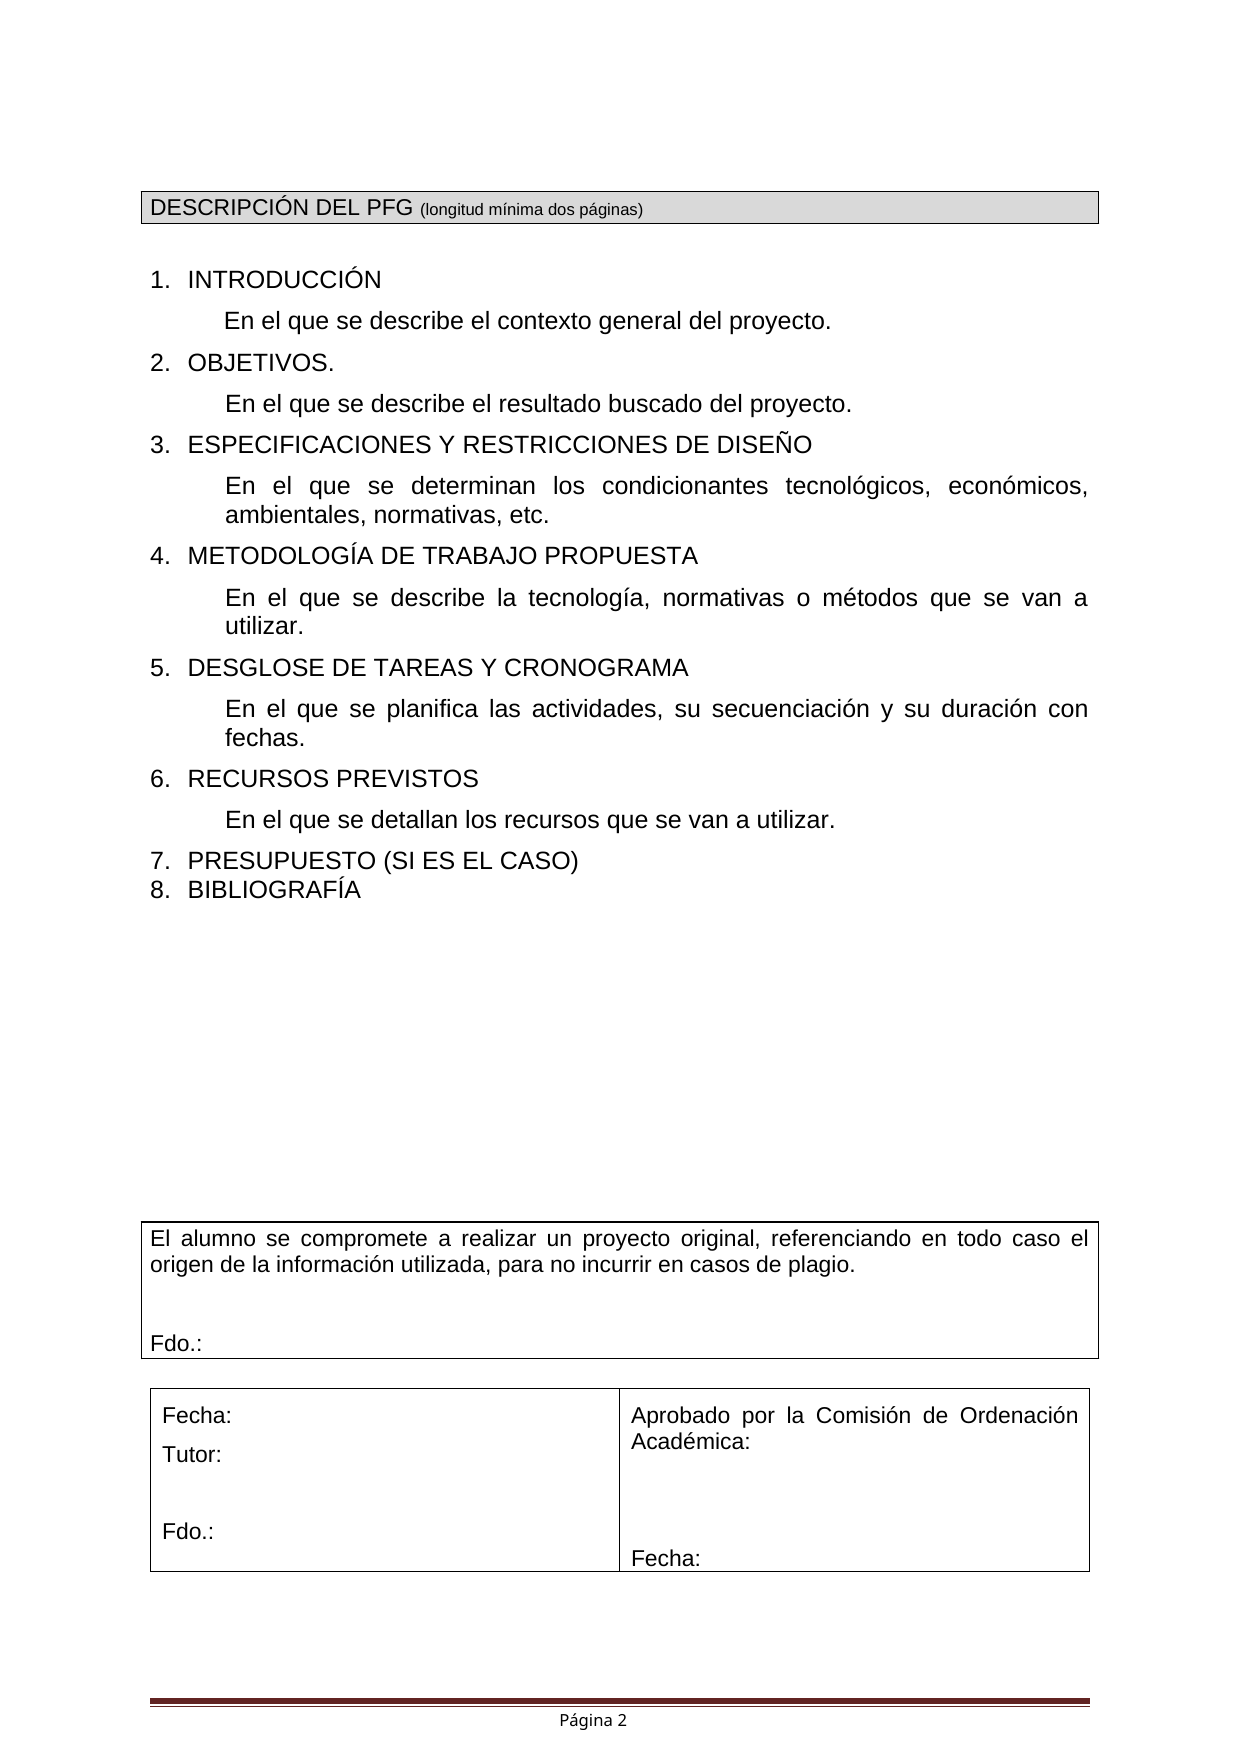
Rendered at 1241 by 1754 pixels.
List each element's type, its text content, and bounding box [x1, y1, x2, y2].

list INTRODUCCIÓN [150, 265, 1090, 294]
list BIBLIOGRAFÍA [150, 875, 1090, 904]
text En el que se describe el contexto general del proyecto. [224, 306, 1090, 335]
list RECURSOS PREVISTOS [150, 764, 1090, 793]
list OBJETIVOS. [150, 348, 1090, 376]
text El alumno se compromete a realizar un proyecto original, referenciando en todo caso el origen de la información utilizada, para no incurrir en casos de plagio. [142, 1223, 1098, 1277]
text En el que se describe la tecnología, normativas o métodos que se van a utilizar. [225, 583, 1090, 640]
list DESGLOSE DE TAREAS Y CRONOGRAMA [150, 653, 1090, 681]
list METODOLOGÍA DE TRABAJO PROPUESTA [150, 541, 1090, 570]
list PRESUPUESTO (SI ES EL CASO) [150, 846, 1090, 875]
table_header Fecha: Tutor: Fdo.: [151, 1389, 619, 1571]
text En el que se determinan los condicionantes tecnológicos, económicos, ambientales, normativas, etc. [225, 471, 1090, 529]
text En el que se planifica las actividades, su secuenciación y su duración con fechas. [225, 694, 1090, 751]
text DESCRIPCIÓN DEL PFG (longitud mínima dos páginas) [142, 192, 1098, 223]
list ESPECIFICACIONES Y RESTRICCIONES DE DISEÑO [150, 430, 1090, 459]
text En el que se detallan los recursos que se van a utilizar. [225, 805, 1090, 834]
text En el que se describe el resultado buscado del proyecto. [225, 389, 1090, 418]
table_header Aprobado por la Comisión de Ordenación Académica: Fecha: [620, 1389, 1089, 1571]
text Fdo.: [142, 1327, 1098, 1358]
